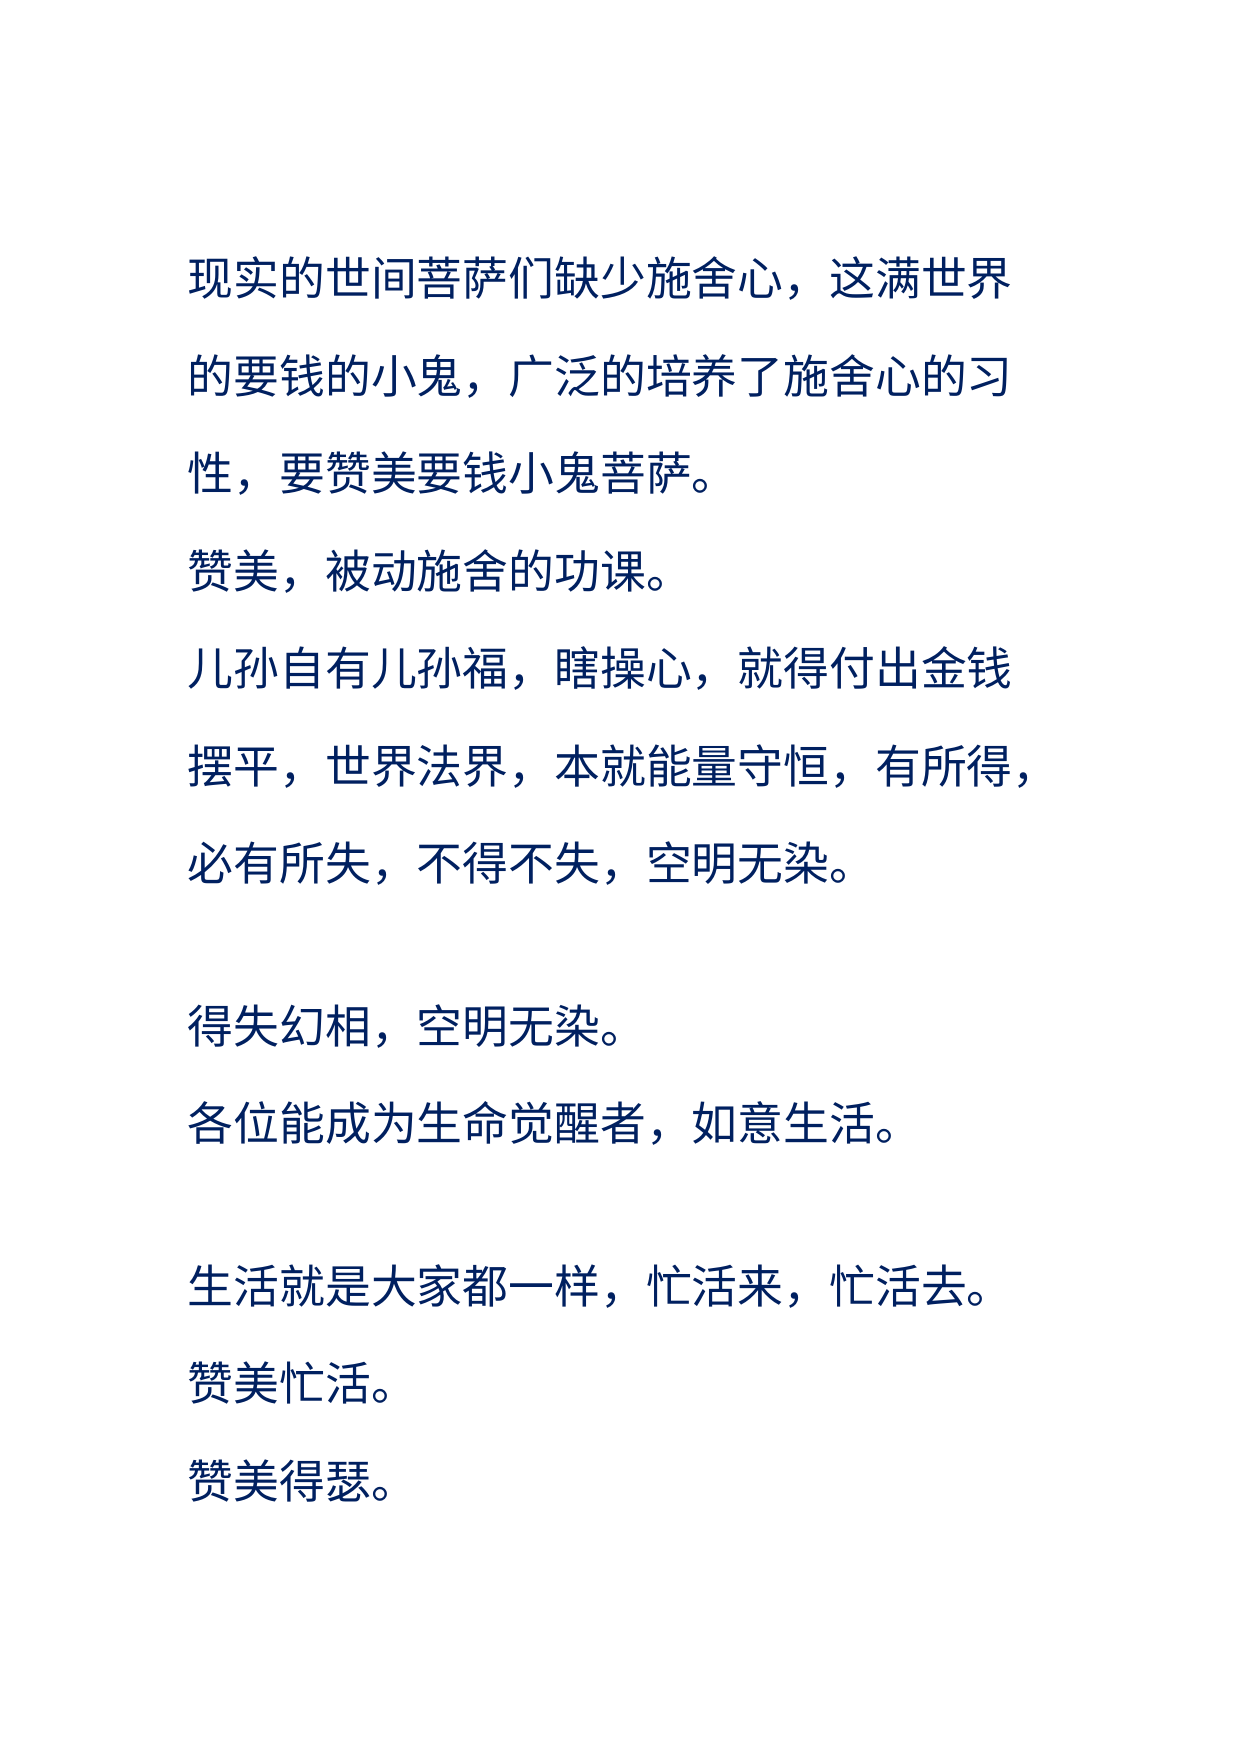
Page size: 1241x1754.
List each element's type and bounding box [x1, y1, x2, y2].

text [187, 162, 1053, 1527]
